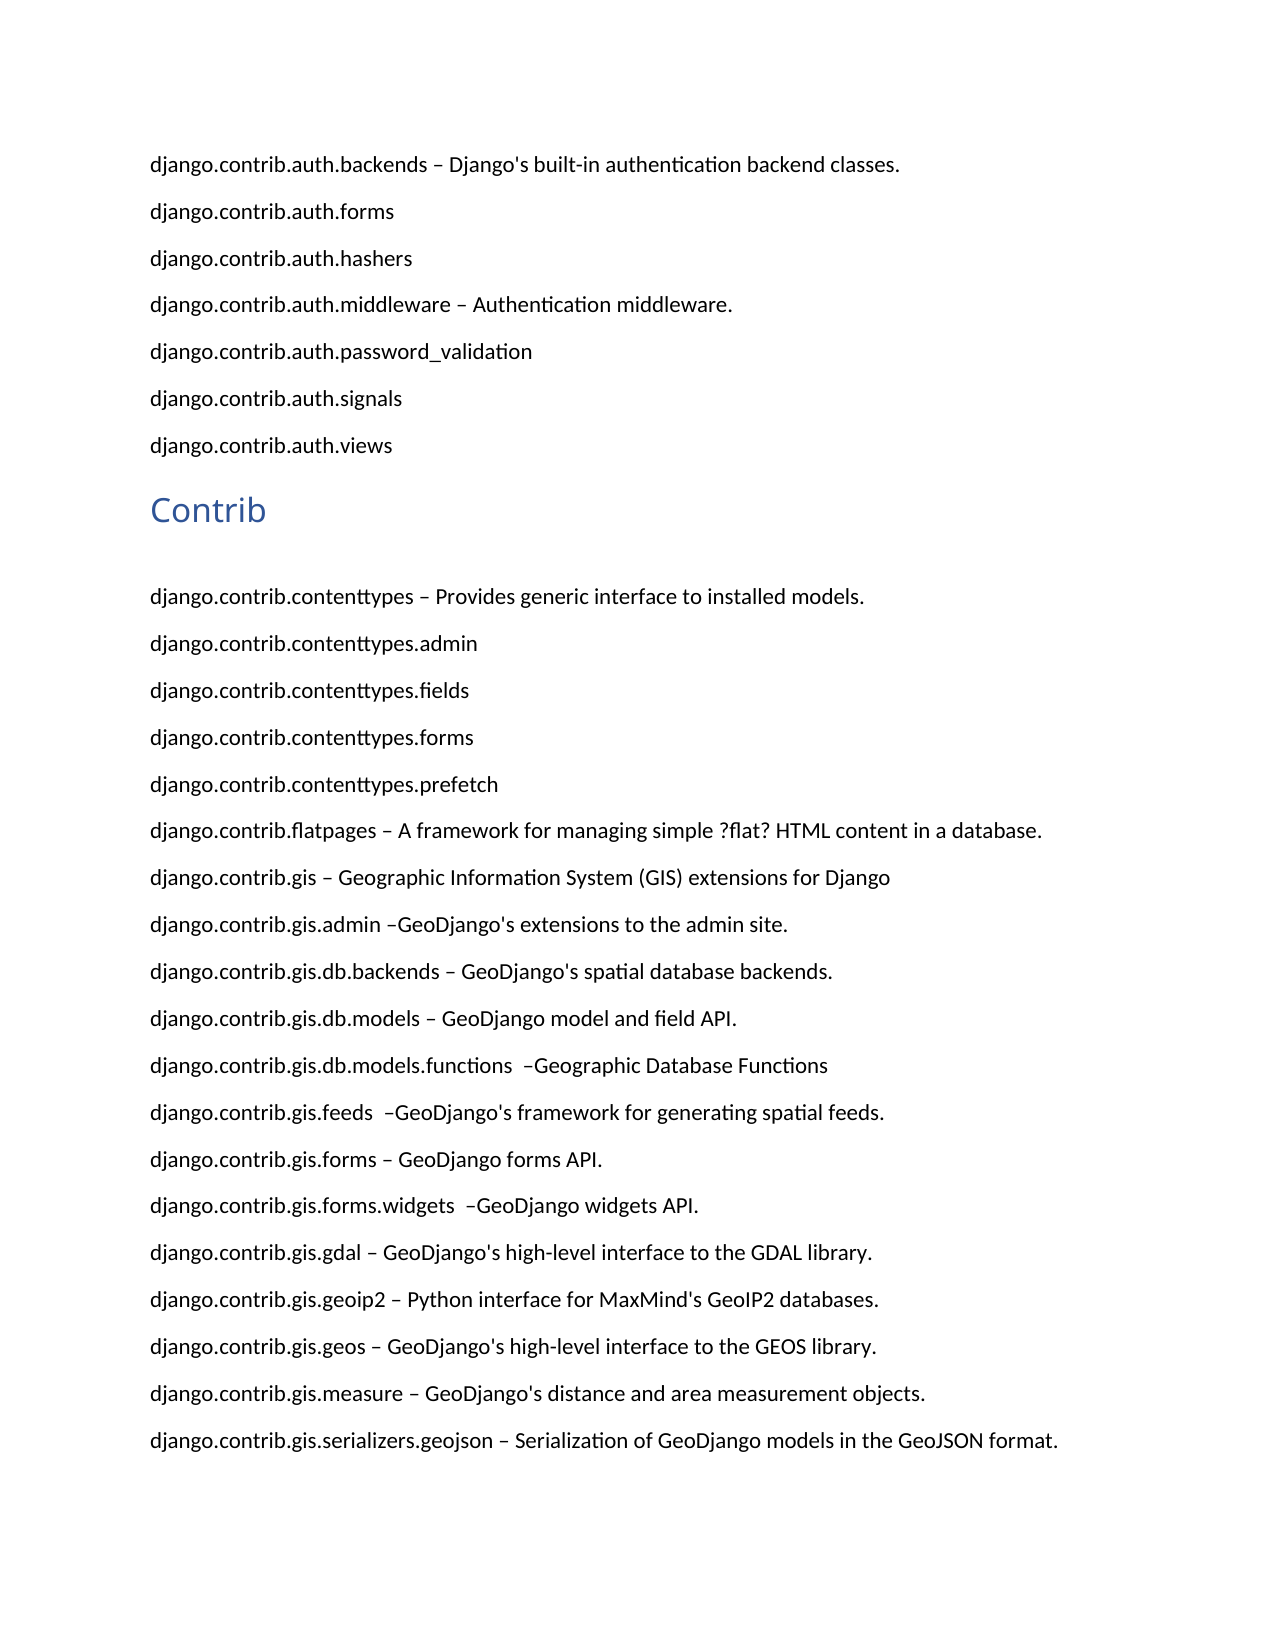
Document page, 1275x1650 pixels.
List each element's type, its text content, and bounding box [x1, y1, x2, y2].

text django.contrib.gis.serializers.geojson – Serialization of GeoDjango models in the GeoJSON format. [150, 1426, 1125, 1454]
text django.contrib.gis.db.models – GeoDjango model and field API. [150, 1004, 1125, 1032]
text django.contrib.gis – Geographic Information System (GIS) extensions for Django [150, 863, 1125, 892]
text django.contrib.auth.views [150, 431, 1125, 459]
text django.contrib.contenttypes.forms [150, 723, 1125, 751]
text django.contrib.auth.signals [150, 384, 1125, 412]
text django.contrib.contenttypes.prefetch [150, 770, 1125, 798]
text django.contrib.gis.geoip2 – Python interface for MaxMind's GeoIP2 databases. [150, 1285, 1125, 1313]
text django.contrib.contenttypes – Provides generic interface to installed models. [150, 582, 1125, 610]
text django.contrib.flatpages – A framework for managing simple ?flat? HTML content in a database. [150, 817, 1125, 845]
text django.contrib.contenttypes.admin [150, 629, 1125, 657]
text django.contrib.auth.password_validation [150, 337, 1125, 366]
text django.contrib.contenttypes.fields [150, 676, 1125, 704]
text django.contrib.gis.db.models.functions –Geographic Database Functions [150, 1051, 1125, 1079]
text django.contrib.auth.forms [150, 197, 1125, 225]
text django.contrib.gis.db.backends – GeoDjango's spatial database backends. [150, 957, 1125, 985]
text django.contrib.gis.feeds –GeoDjango's framework for generating spatial feeds. [150, 1098, 1125, 1126]
text django.contrib.gis.measure – GeoDjango's distance and area measurement objects. [150, 1379, 1125, 1407]
text django.contrib.gis.gdal – GeoDjango's high-level interface to the GDAL library. [150, 1238, 1125, 1267]
text django.contrib.auth.middleware – Authentication middleware. [150, 291, 1125, 319]
text django.contrib.auth.backends – Django's built-in authentication backend classes. [150, 150, 1125, 178]
text django.contrib.auth.hashers [150, 244, 1125, 272]
subtitle Contrib [150, 486, 1125, 532]
text django.contrib.gis.forms – GeoDjango forms API. [150, 1145, 1125, 1173]
text django.contrib.gis.geos – GeoDjango's high-level interface to the GEOS library. [150, 1332, 1125, 1360]
text django.contrib.gis.forms.widgets –GeoDjango widgets API. [150, 1192, 1125, 1220]
text django.contrib.gis.admin –GeoDjango's extensions to the admin site. [150, 910, 1125, 938]
